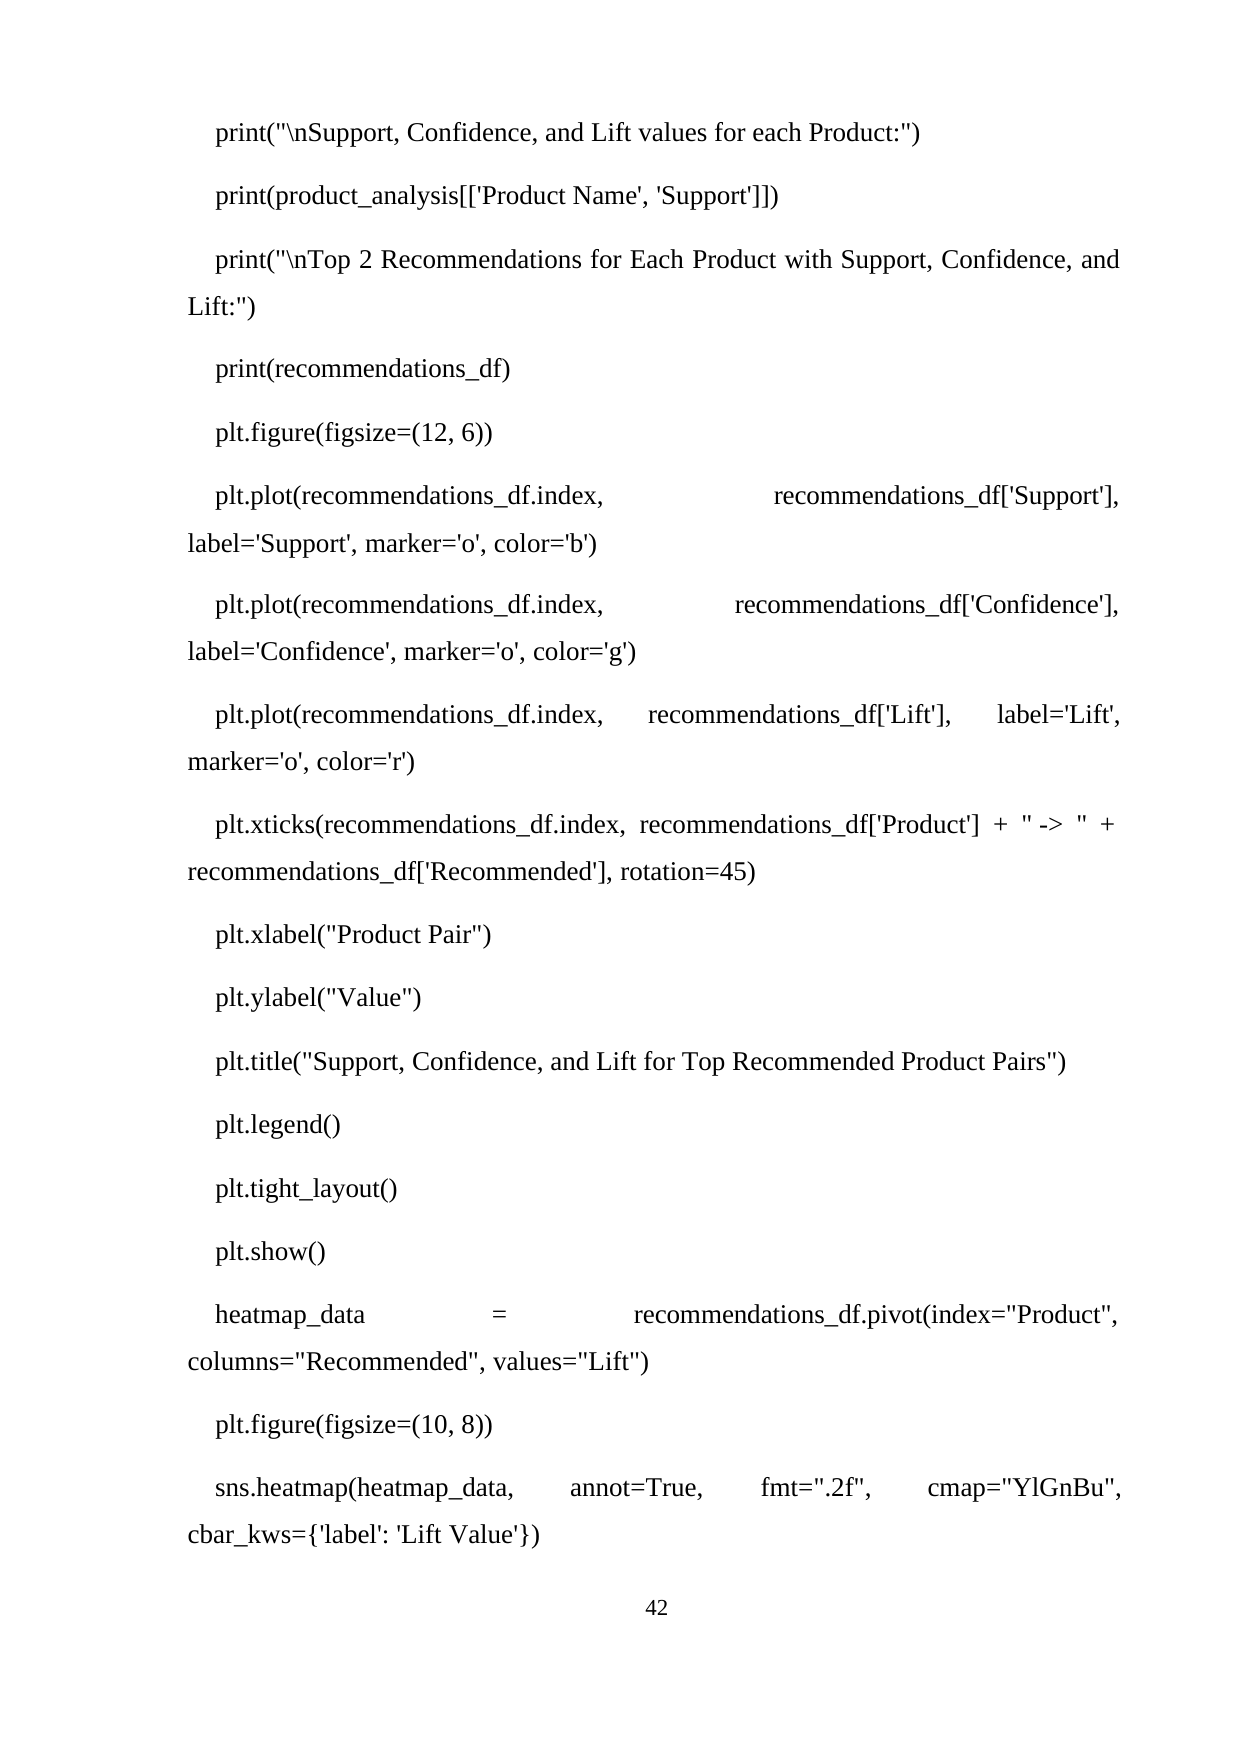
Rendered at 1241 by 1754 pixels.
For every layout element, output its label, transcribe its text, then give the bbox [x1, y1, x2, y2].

text plt.xticks(recommendations_df.index, recommendations_df['Product'] + " -> " + recommendations_df['Recommended'], rotation=45) [187, 808, 1140, 887]
text plt.plot(recommendations_df.index, recommendations_df['Support'], label='Support', marker='o', color='b') [187, 479, 1123, 558]
text sns.heatmap(heatmap_data, annot=True, fmt=".2f", cmap="YlGnBu", cbar_kws={'label': 'Lift Value'}) [187, 1471, 1123, 1549]
text plt.plot(recommendations_df.index, recommendations_df['Confidence'], label='Confidence', marker='o', color='g') [187, 588, 1123, 666]
text print("\nTop 2 Recommendations for Each Product with Support, Confidence, and Lift:") [187, 243, 1140, 321]
text plt.tight_layout() plt.show() [215, 1172, 399, 1266]
text heatmap_data = recommendations_df.pivot(index="Product", columns="Recommended", values="Lift") [187, 1298, 1122, 1377]
text print(recommendations_df) plt.figure(figsize=(12, 6)) [215, 353, 520, 447]
text plt.plot(recommendations_df.index, recommendations_df['Lift'], label='Lift', marker='o', color='r') [187, 698, 1122, 776]
text plt.xlabel("Product Pair") plt.ylabel("Value") [215, 918, 493, 1012]
text print("\nSupport, Confidence, and Lift values for each Product:") print(product_analysis[['Product Name', 'Support']]) [215, 116, 923, 210]
text plt.title("Support, Confidence, and Lift for Top Recommended Product Pairs") plt.legend() [215, 1045, 1068, 1139]
text plt.figure(figsize=(10, 8)) [215, 1408, 1140, 1439]
